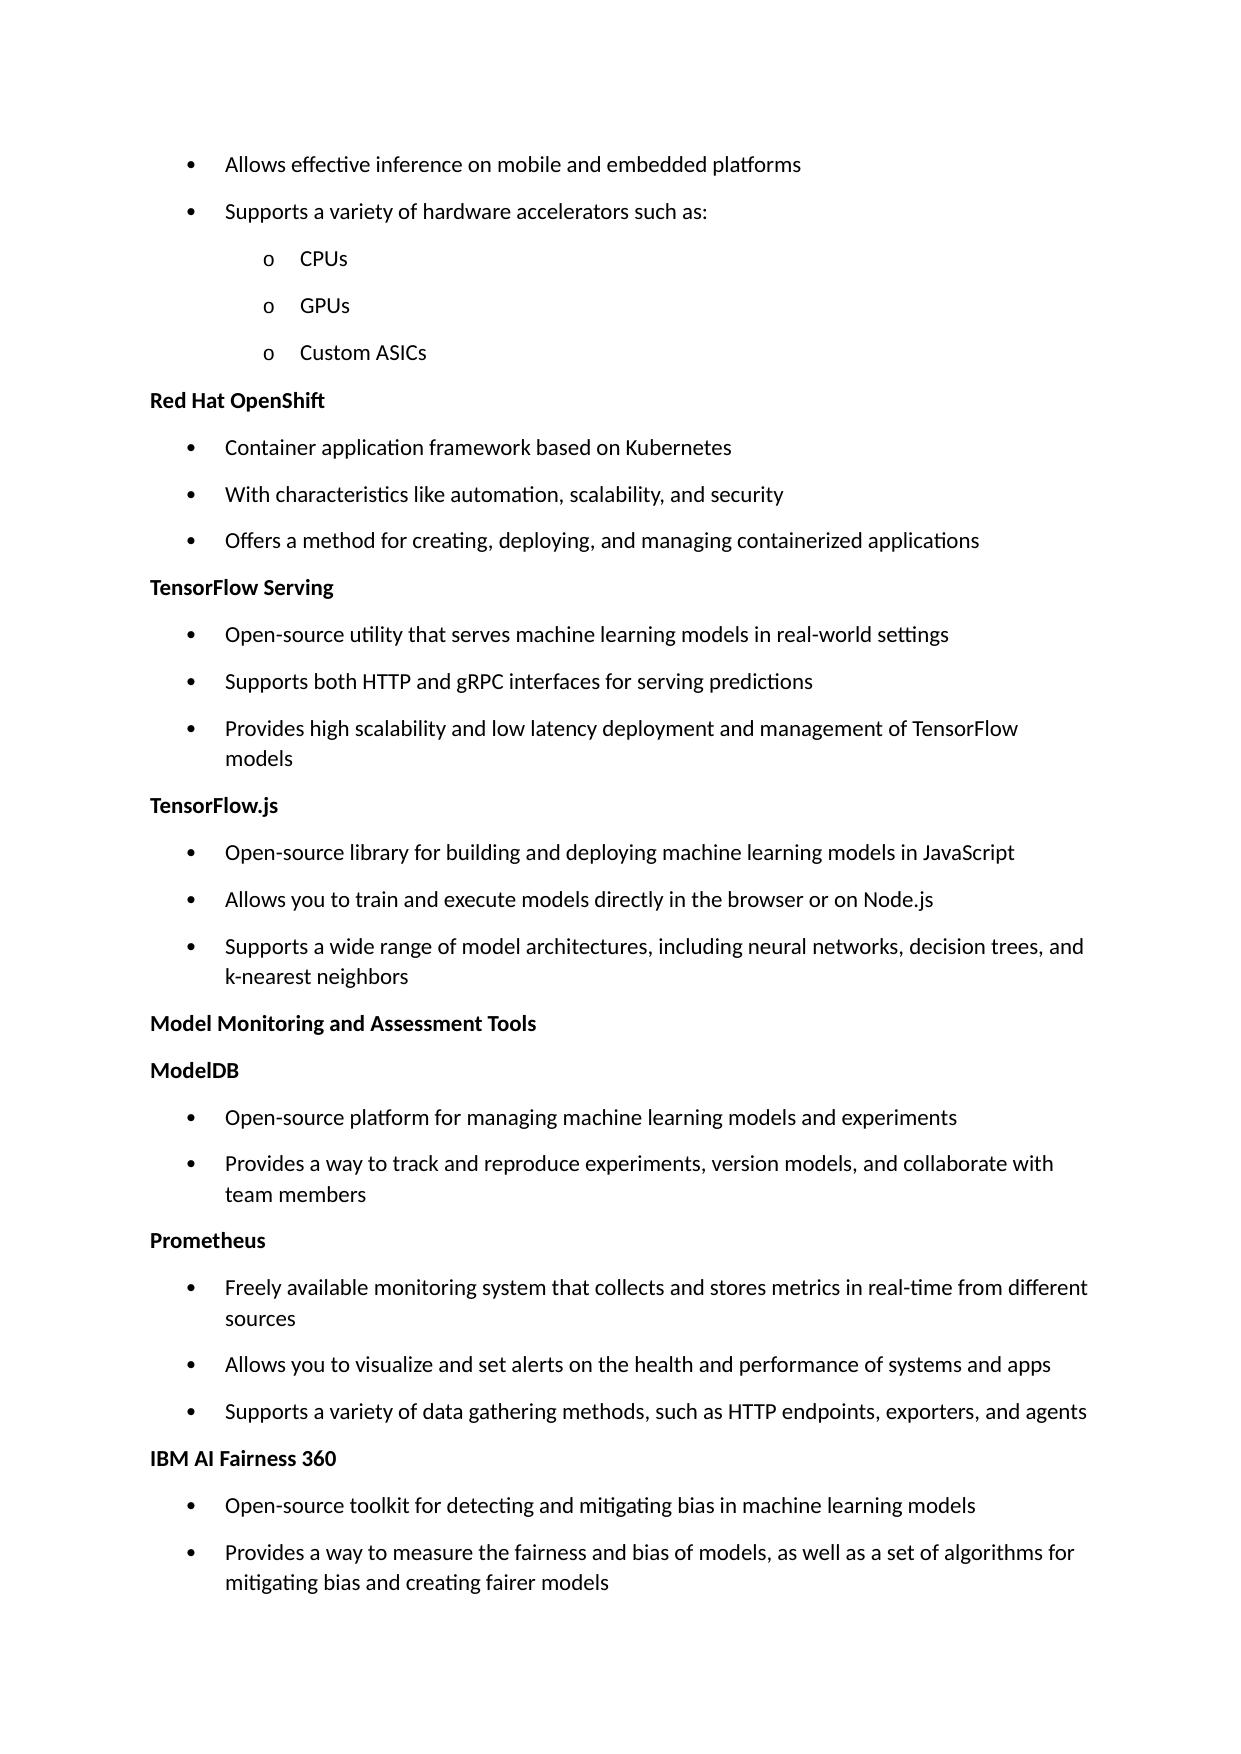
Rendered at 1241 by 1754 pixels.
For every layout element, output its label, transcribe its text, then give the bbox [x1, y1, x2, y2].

list Supports a variety of hardware accelerators such as: [187, 197, 1090, 225]
list Custom ASICs [262, 338, 1090, 367]
list Open-source library for building and deploying machine learning models in JavaScript [187, 838, 1090, 866]
text TensorFlow Serving [150, 573, 1090, 601]
list Offers a method for creating, deploying, and managing containerized applications [187, 527, 1090, 554]
list Allows effective inference on mobile and embedded platforms [187, 150, 1090, 178]
text IBM AI Fairness 360 [150, 1444, 1090, 1472]
text ModelDB [150, 1056, 1090, 1084]
list Allows you to visualize and set alerts on the health and performance of systems and apps [187, 1351, 1090, 1378]
list Supports a wide range of model architectures, including neural networks, decision trees, and k-nearest neighbors [187, 932, 1090, 990]
text Red Hat OpenShift [150, 386, 1090, 414]
text TensorFlow.js [150, 791, 1090, 819]
list Provides high scalability and low latency deployment and management of TensorFlow models [187, 714, 1090, 772]
list Open-source toolkit for detecting and mitigating bias in machine learning models [187, 1491, 1090, 1519]
list Supports a variety of data gathering methods, such as HTTP endpoints, exporters, and agents [187, 1397, 1090, 1425]
list Freely available monitoring system that collects and stores metrics in real-time from different sources [187, 1273, 1090, 1332]
list Allows you to train and execute models directly in the browser or on Node.js [187, 885, 1090, 913]
list Supports both HTTP and gRPC interfaces for serving predictions [187, 667, 1090, 695]
text Prometheus [150, 1227, 1090, 1254]
list Open-source platform for managing machine learning models and experiments [187, 1103, 1090, 1131]
list GPUs [262, 291, 1090, 320]
list With characteristics like automation, scalability, and security [187, 480, 1090, 508]
list CPUs [262, 244, 1090, 272]
list Open-source utility that serves machine learning models in real-world settings [187, 620, 1090, 648]
list Provides a way to track and reproduce experiments, version models, and collaborate with team members [187, 1149, 1090, 1208]
list Provides a way to measure the fairness and bias of models, as well as a set of algorithms for mitigating bias and creating fairer models [187, 1538, 1090, 1596]
text Model Monitoring and Assessment Tools [150, 1009, 1090, 1037]
list Container application framework based on Kubernetes [187, 433, 1090, 461]
